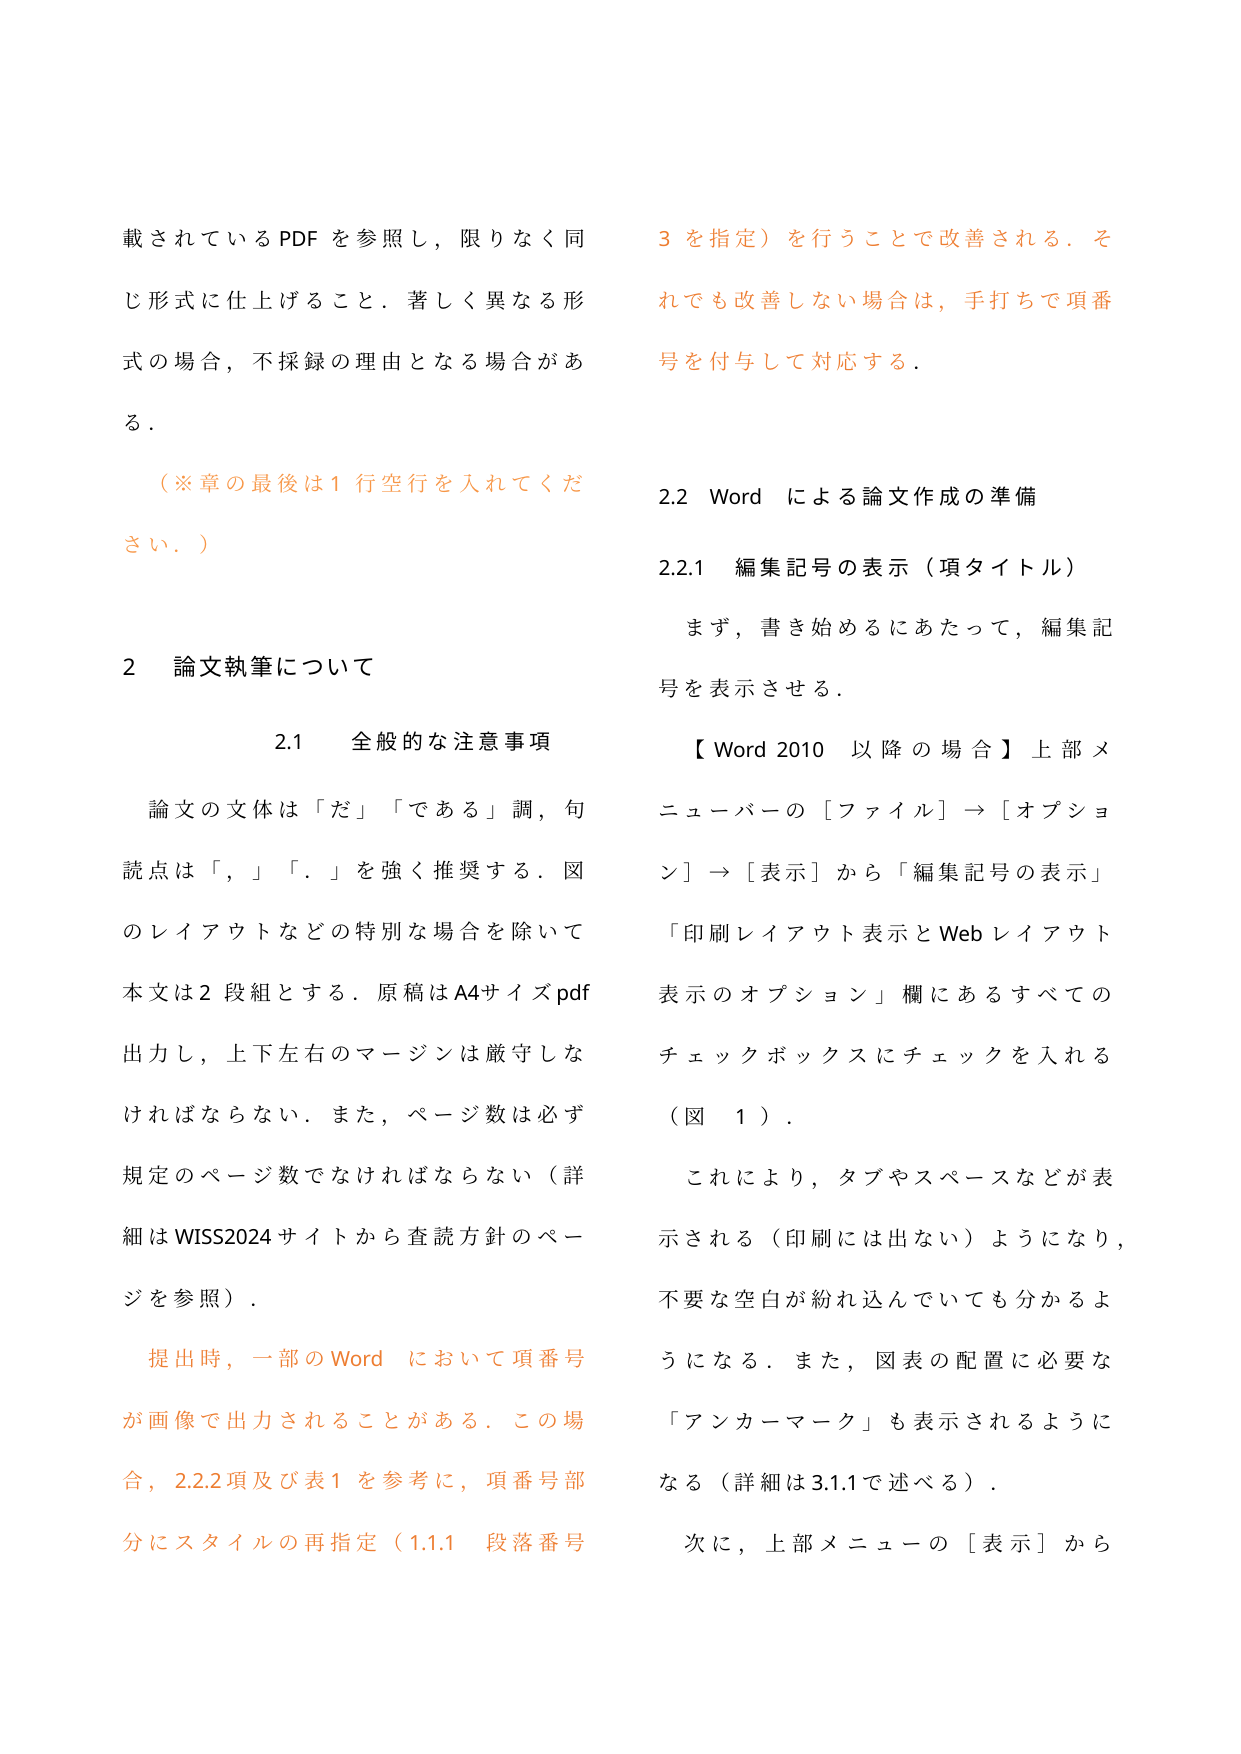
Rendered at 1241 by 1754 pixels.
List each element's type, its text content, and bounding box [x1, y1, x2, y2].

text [650, 1512, 1118, 1573]
text （※章の最後は1行空行を入れてください．） [122, 452, 588, 574]
text 【Word 2010以降の場合】上部メニューバーの［ファイル］→［オプション］→［表示］から「編集記号の表示」「印刷レイアウト表示とWebレイアウト表示のオプション」欄にあるすべてのチェックボックスにチェックを入れる（図 1）． [650, 718, 1118, 1146]
text 提出時，一部のWordにおいて項番号が画像で出力されることがある．この場合，2.2.2項及び表1を参考に，項番号部分にスタイルの再指定（1.1.1 段落番号3を指定）を行うことで改善される．それでも改善しない場合は，手打ちで項番号を付与して対応する． [650, 207, 1118, 391]
text 提出時，一部のWordにおいて項番号が画像で出力されることがある．この場合，2.2.2項及び表1を参考に，項番号部分にスタイルの再指定（1.1.1 段落番号3を指定）を行うことで改善される．それでも改善しない場合は，手打ちで項番号を付与して対応する． [122, 1327, 590, 1572]
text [122, 207, 590, 452]
text 論文執筆について [122, 635, 590, 696]
text 編集記号の表示（項タイトル） [650, 535, 1118, 596]
text まず，書き始めるにあたって，編集記号を表示させる． [650, 596, 1118, 718]
text 全般的な注意事項 [122, 710, 590, 771]
text 論文の文体は「だ」「である」調，句読点は「，」「．」を強く推奨する．図のレイアウトなどの特別な場合を除いて本文は2段組とする．原稿はA4サイズpdf出力し，上下左右のマージンは厳守しなければならない．また，ページ数は必ず規定のページ数でなければならない（詳細はWISS2024サイトから査読方針のページを参照）． [122, 778, 590, 1327]
text これにより，タブやスペースなどが表示される（印刷には出ない）ようになり，不要な空白が紛れ込んでいても分かるようになる．また，図表の配置に必要な「アンカーマーク」も表示されるようになる（詳細は3.1.1で述べる）． [650, 1146, 1118, 1512]
text Wordによる論文作成の準備 [650, 466, 1118, 527]
